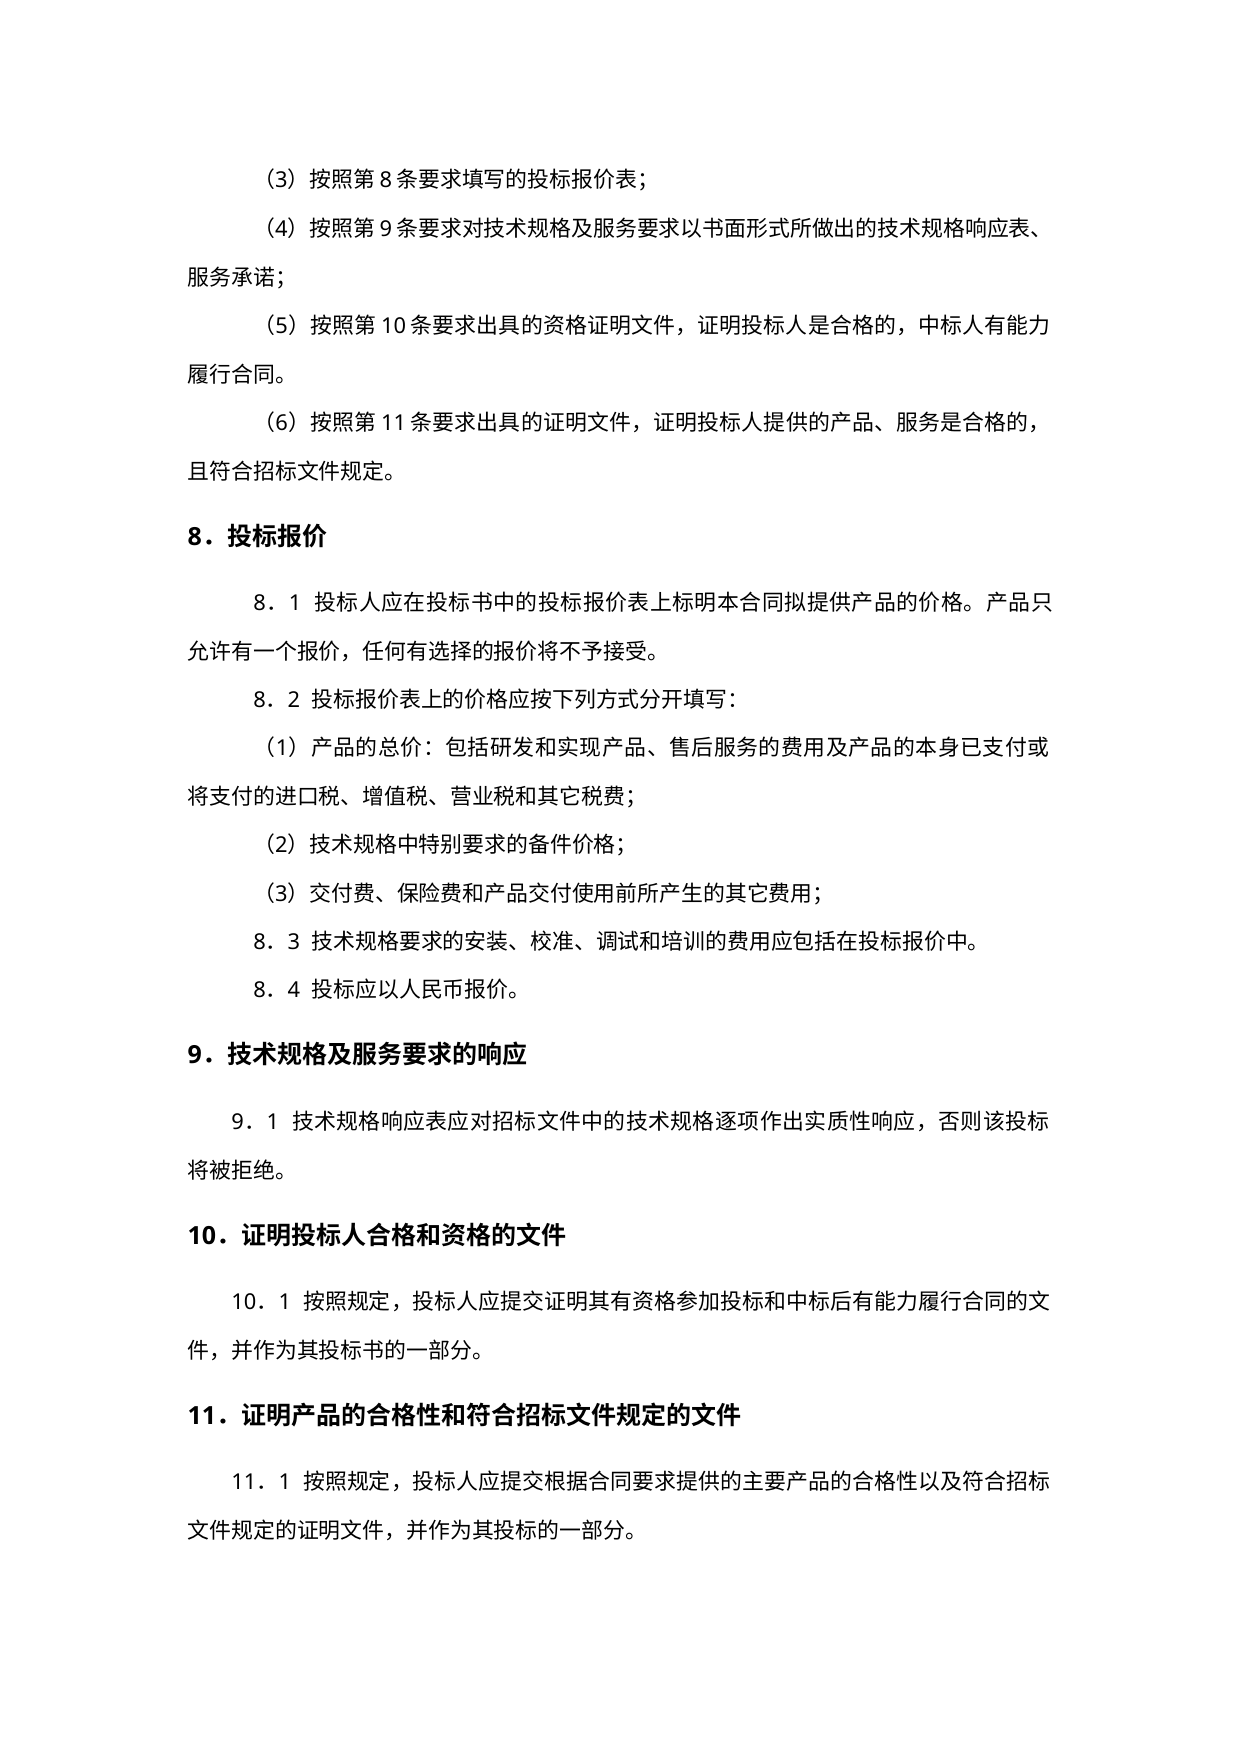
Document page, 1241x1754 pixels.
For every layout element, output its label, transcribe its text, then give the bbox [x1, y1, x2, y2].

text （6）按照第11条要求出具的证明文件，证明投标人提供的产品、服务是合格的，且符合招标文件规定。 [187, 404, 1053, 486]
text 8．3 技术规格要求的安装、校准、调试和培训的费用应包括在投标报价中。 [187, 924, 1053, 956]
text （5）按照第10条要求出具的资格证明文件，证明投标人是合格的，中标人有能力履行合同。 [187, 307, 1053, 389]
text 9．1 技术规格响应表应对招标文件中的技术规格逐项作出实质性响应，否则该投标将被拒绝。 [187, 1104, 1053, 1185]
text （4）按照第9条要求对技术规格及服务要求以书面形式所做出的技术规格响应表、服务承诺； [187, 210, 1053, 292]
text （2）技术规格中特别要求的备件价格； [187, 827, 1053, 860]
text （1）产品的总价：包括研发和实现产品、售后服务的费用及产品的本身已支付或将支付的进口税、增值税、营业税和其它税费； [187, 730, 1053, 811]
text 11．1 按照规定，投标人应提交根据合同要求提供的主要产品的合格性以及符合招标文件规定的证明文件，并作为其投标的一部分。 [187, 1464, 1053, 1545]
subtitle 9．技术规格及服务要求的响应 [187, 1021, 1053, 1086]
text （3）按照第8条要求填写的投标报价表； [187, 162, 1053, 194]
text 8．4 投标应以人民币报价。 [187, 972, 1053, 1005]
subtitle 8．投标报价 [187, 502, 1053, 567]
subtitle 11．证明产品的合格性和符合招标文件规定的文件 [187, 1381, 1053, 1446]
text 8．2 投标报价表上的价格应按下列方式分开填写： [187, 682, 1053, 714]
text 10．1 按照规定，投标人应提交证明其有资格参加投标和中标后有能力履行合同的文件，并作为其投标书的一部分。 [187, 1284, 1053, 1365]
text （3）交付费、保险费和产品交付使用前所产生的其它费用； [187, 876, 1053, 908]
subtitle 10．证明投标人合格和资格的文件 [187, 1201, 1053, 1266]
text 8．1 投标人应在投标书中的投标报价表上标明本合同拟提供产品的价格。产品只允许有一个报价，任何有选择的报价将不予接受。 [187, 585, 1053, 666]
